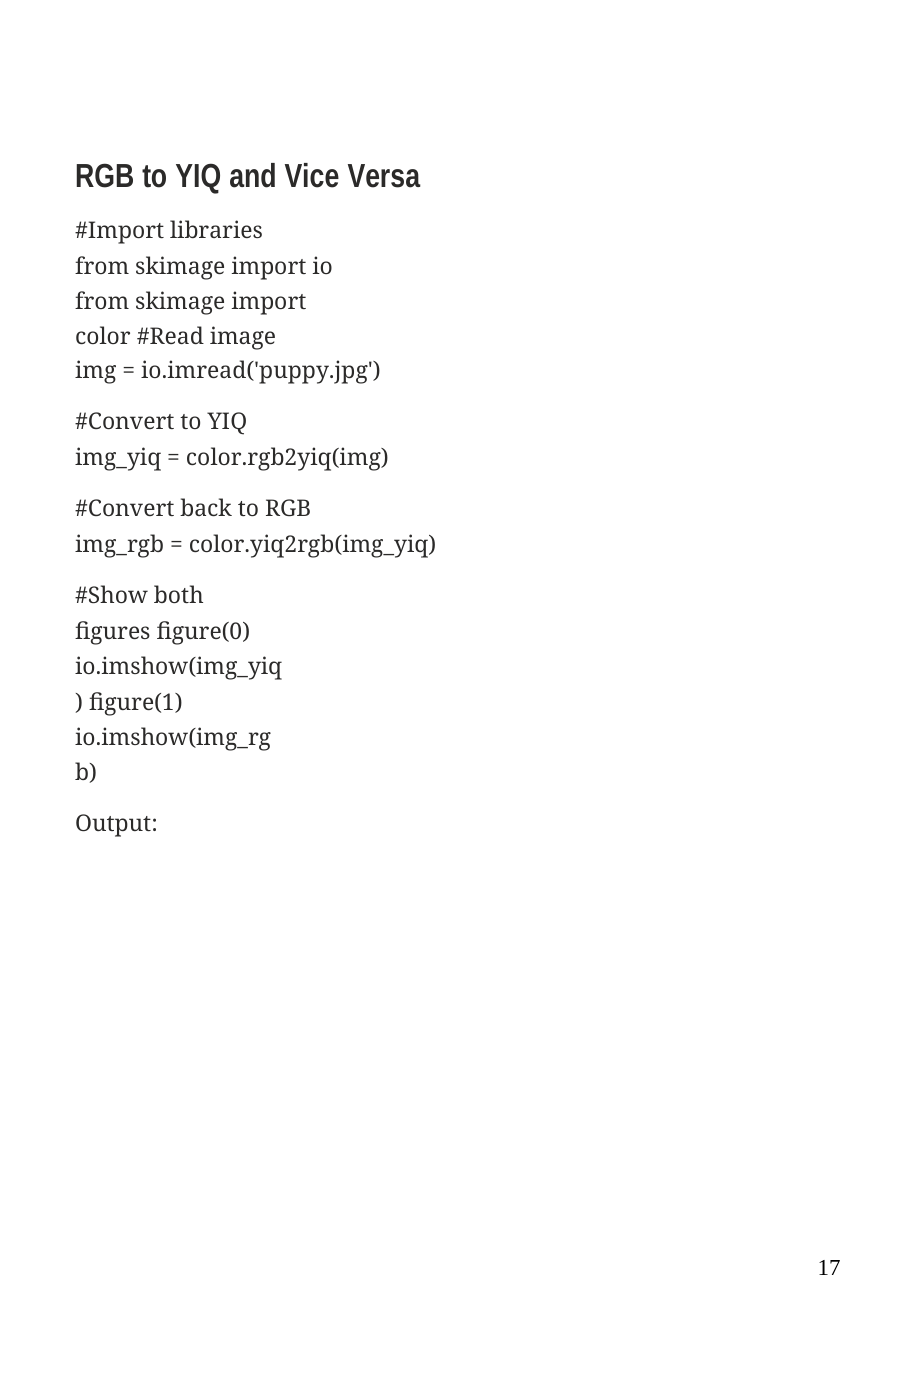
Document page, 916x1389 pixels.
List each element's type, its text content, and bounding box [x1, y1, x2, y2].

text #Show both figures figure(0) io.imshow(img_yiq) figure(1) io.imshow(img_rgb) [75, 579, 283, 787]
text #Convert back to RGB [75, 492, 891, 523]
text img_yiq = color.rgb2yiq(img) [75, 440, 891, 472]
text #Convert to YIQ [75, 405, 891, 436]
text Output: [75, 807, 891, 839]
text #Import libraries [75, 214, 891, 246]
subtitle RGB to YIQ and Vice Versa [75, 156, 891, 194]
text img_rgb = color.yiq2rgb(img_yiq) [75, 528, 891, 559]
text from skimage import io from skimage import color #Read image [75, 250, 363, 352]
text img = io.imread('puppy.jpg') [75, 356, 891, 384]
